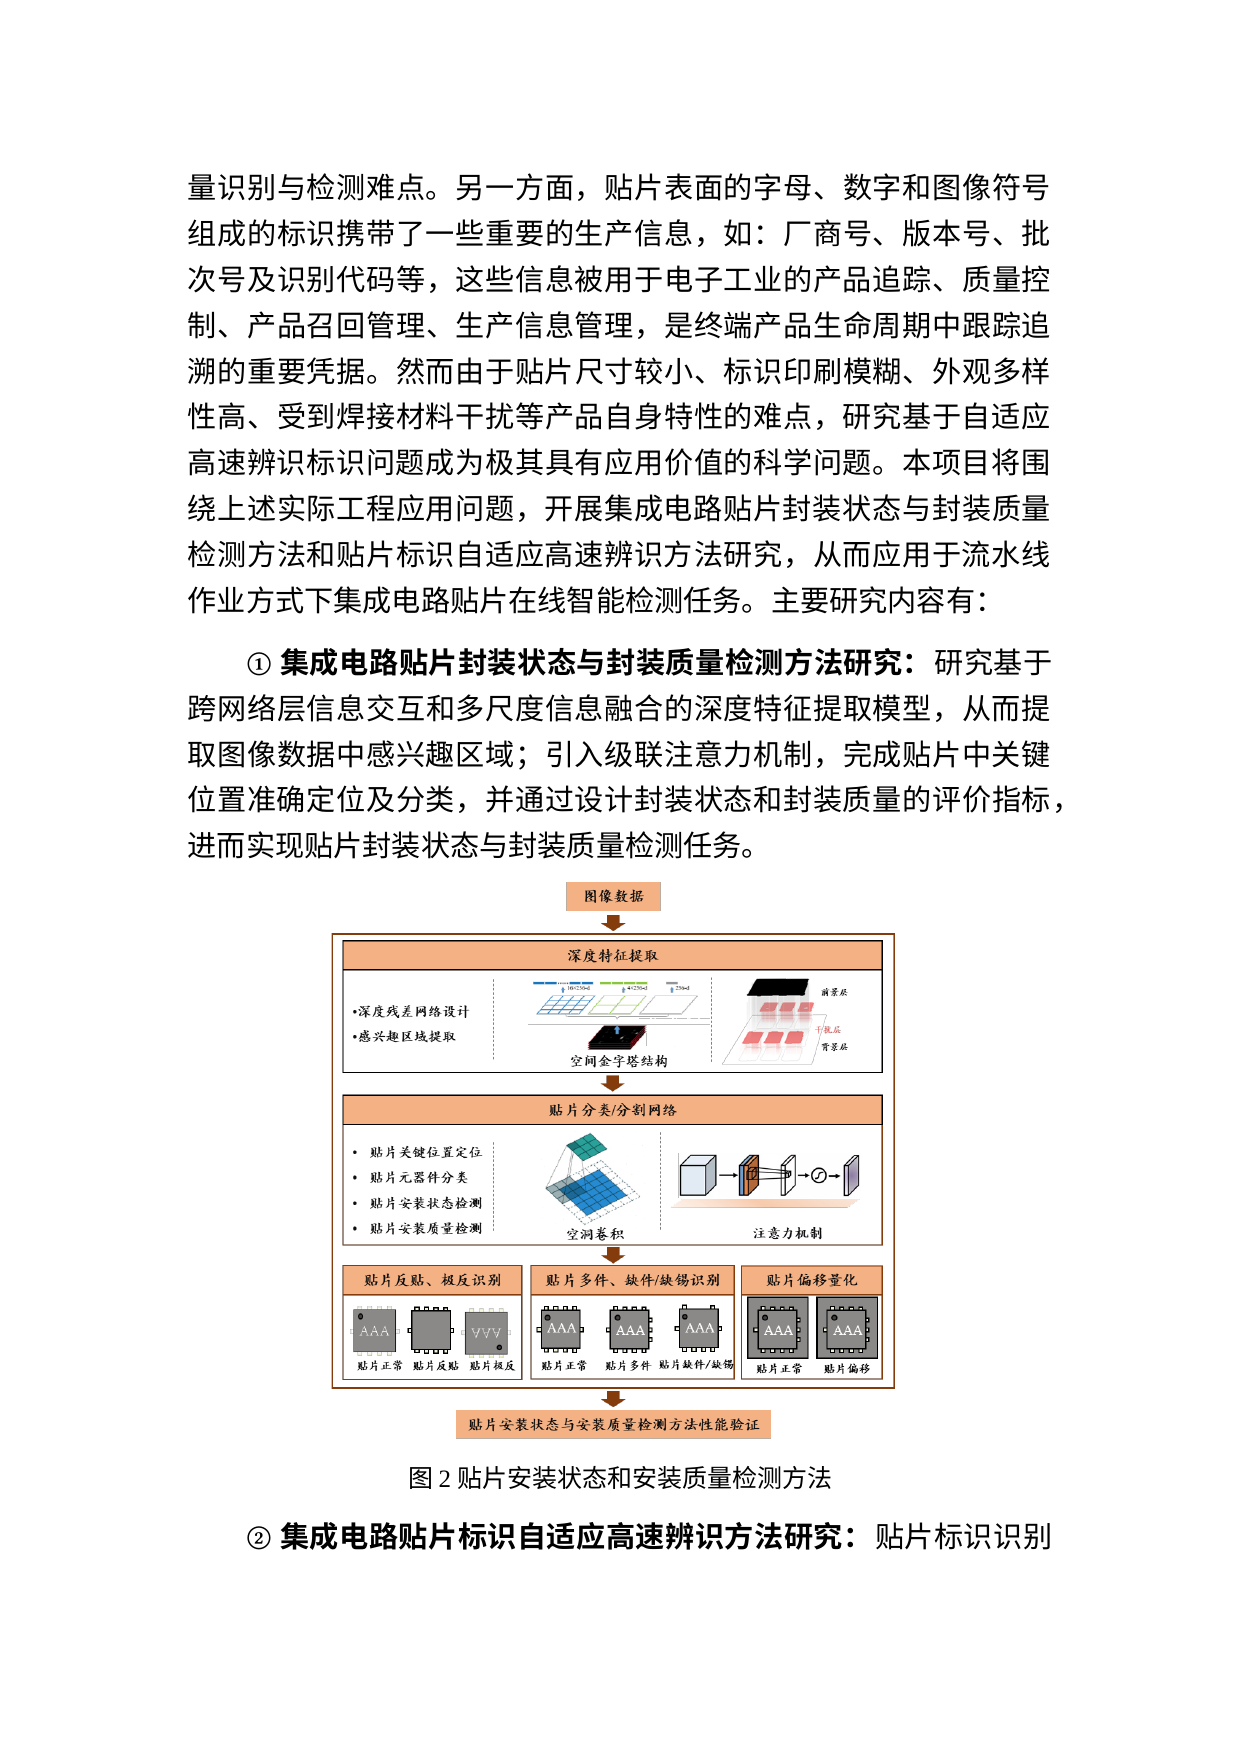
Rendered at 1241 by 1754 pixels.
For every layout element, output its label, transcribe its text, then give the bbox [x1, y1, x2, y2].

text ① 集成电路贴片封装状态与封装质量检测方法研究：研究基于跨网络层信息交互和多尺度信息融合的深度特征提取模型，从而提取图像数据中感兴趣区域；引入级联注意力机制，完成贴片中关键位置准确定位及分类，并通过设计封装状态和封装质量的评价指标，进而实现贴片封装状态与封装质量检测任务。 [187, 637, 1053, 866]
text 图2 贴片安装状态和安装质量检测方法 [187, 1458, 1053, 1494]
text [187, 1511, 1053, 1556]
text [187, 162, 1053, 620]
picture [331, 882, 909, 1442]
